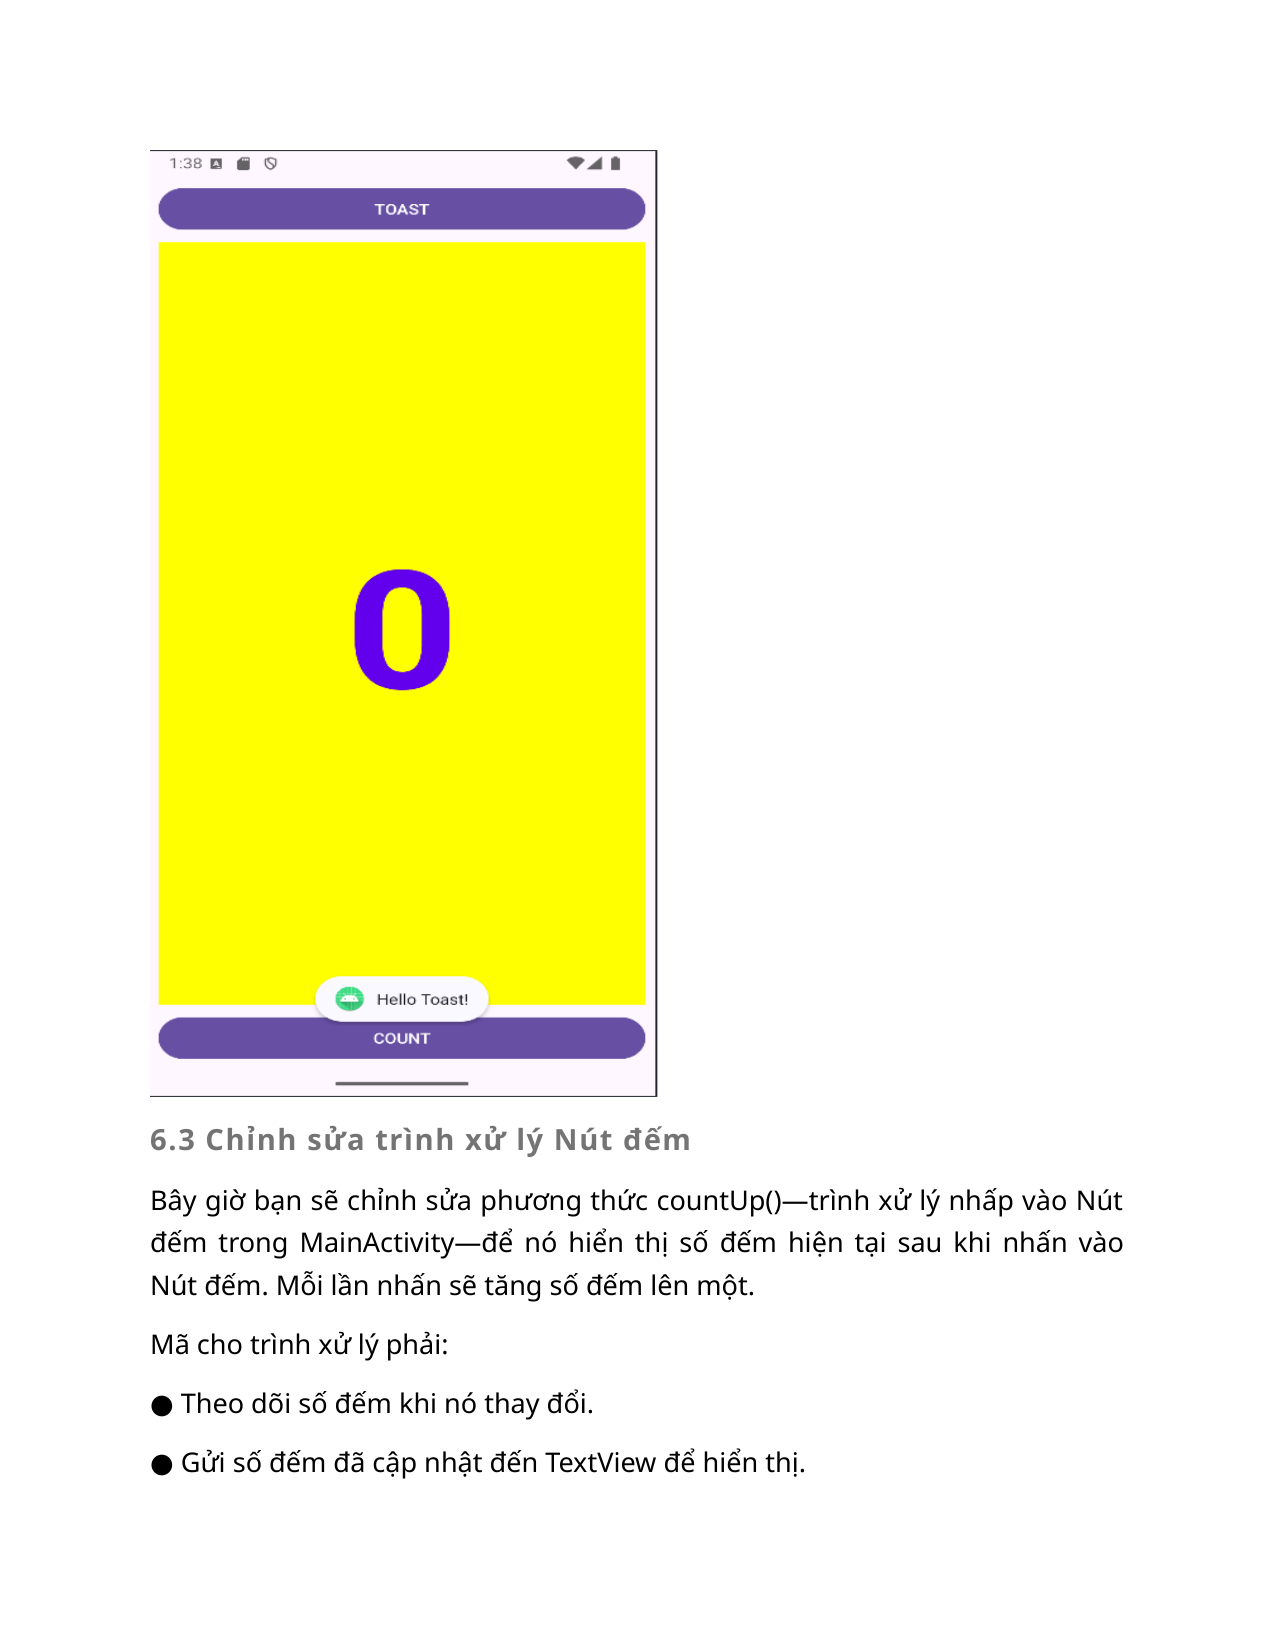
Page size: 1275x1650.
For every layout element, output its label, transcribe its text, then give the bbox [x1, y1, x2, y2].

picture [150, 150, 658, 1097]
text Bây giờ bạn sẽ chỉnh sửa phương thức countUp()—trình xử lý nhấp vào Nút đếm trong MainActivity—để nó hiển thị số đếm hiện tại sau khi nhấn vào Nút đếm. Mỗi lần nhấn sẽ tăng số đếm lên một. [150, 1181, 1125, 1303]
text ● Gửi số đếm đã cập nhật đến TextView để hiển thị. [150, 1443, 1125, 1480]
subtitle 6.3 Chỉnh sửa trình xử lý Nút đếm [150, 1119, 1125, 1159]
text ● Theo dõi số đếm khi nó thay đổi. [150, 1384, 1125, 1421]
text Mã cho trình xử lý phải: [150, 1325, 1125, 1362]
